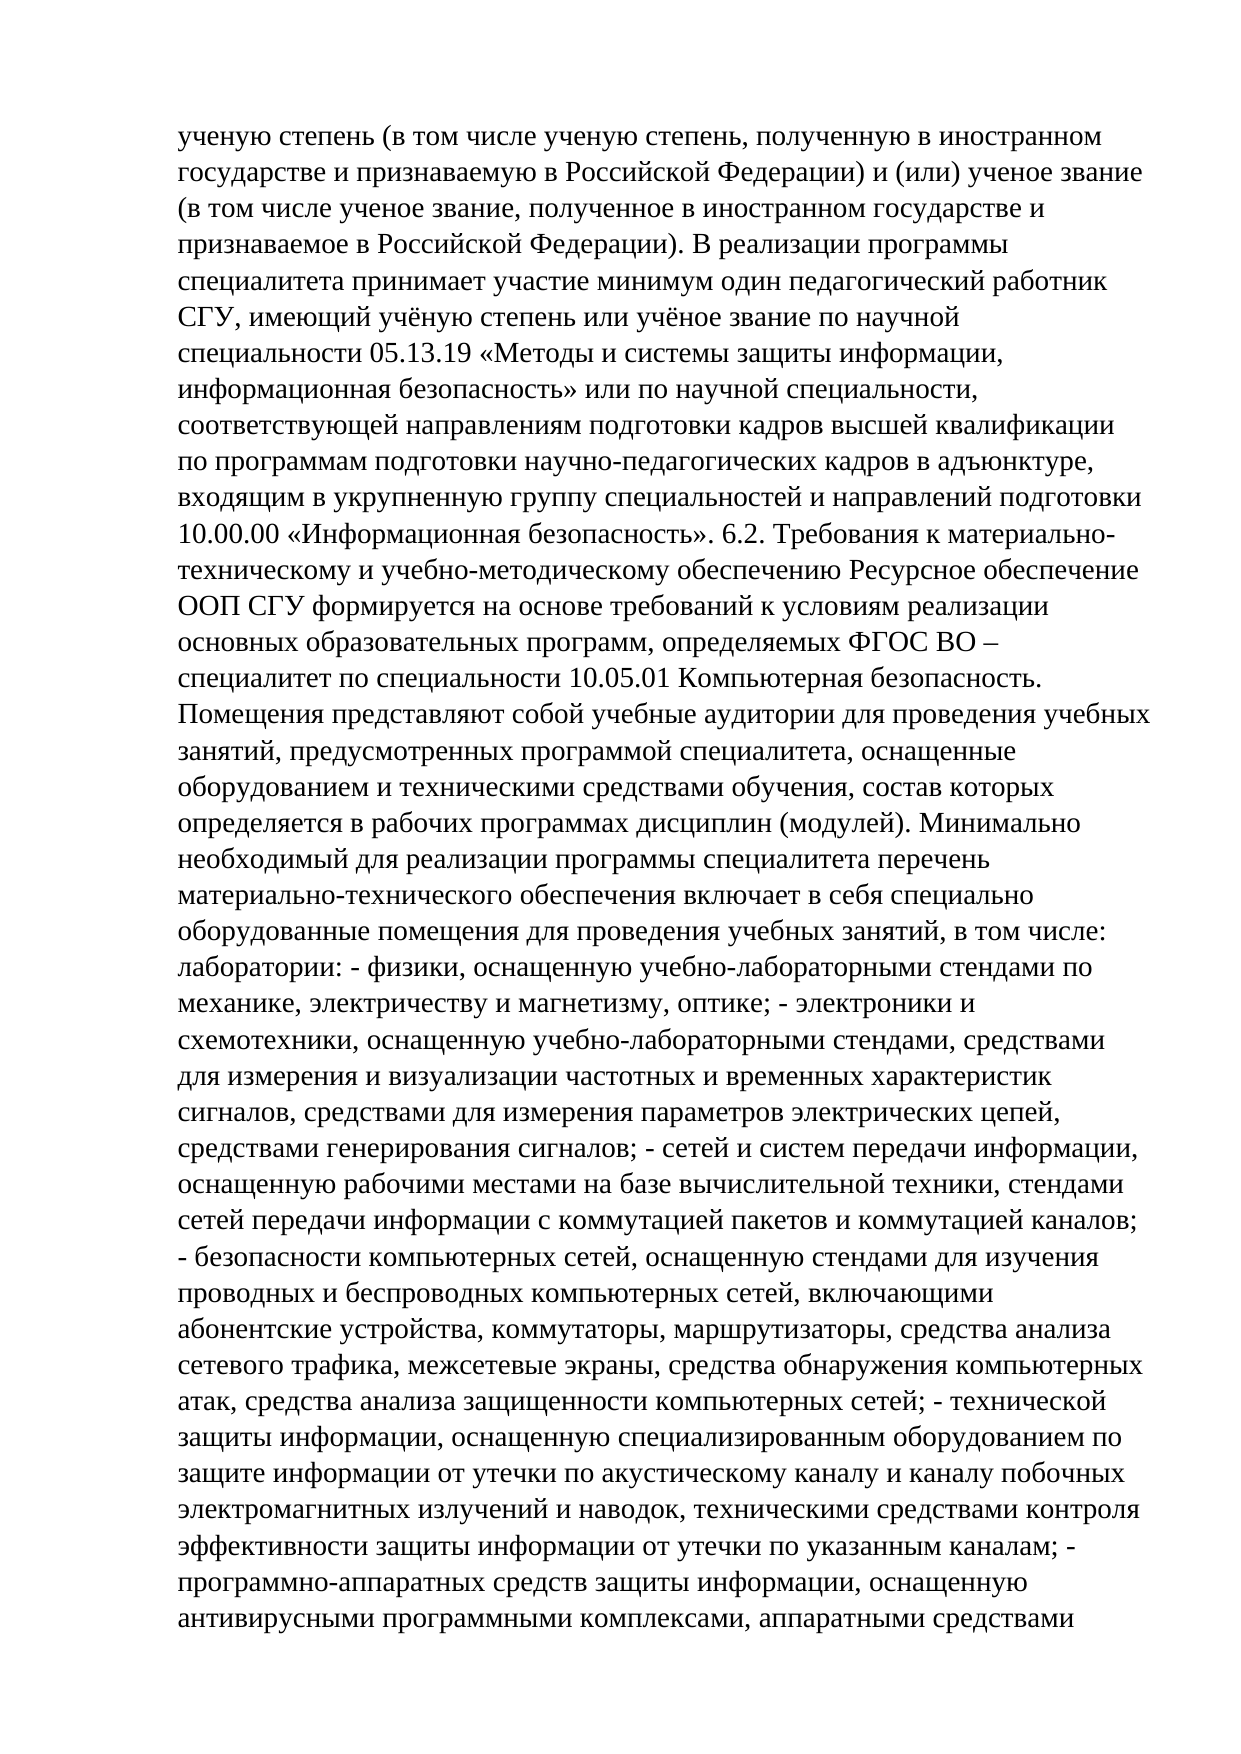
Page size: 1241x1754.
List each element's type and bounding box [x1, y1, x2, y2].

text [177, 118, 1152, 1634]
